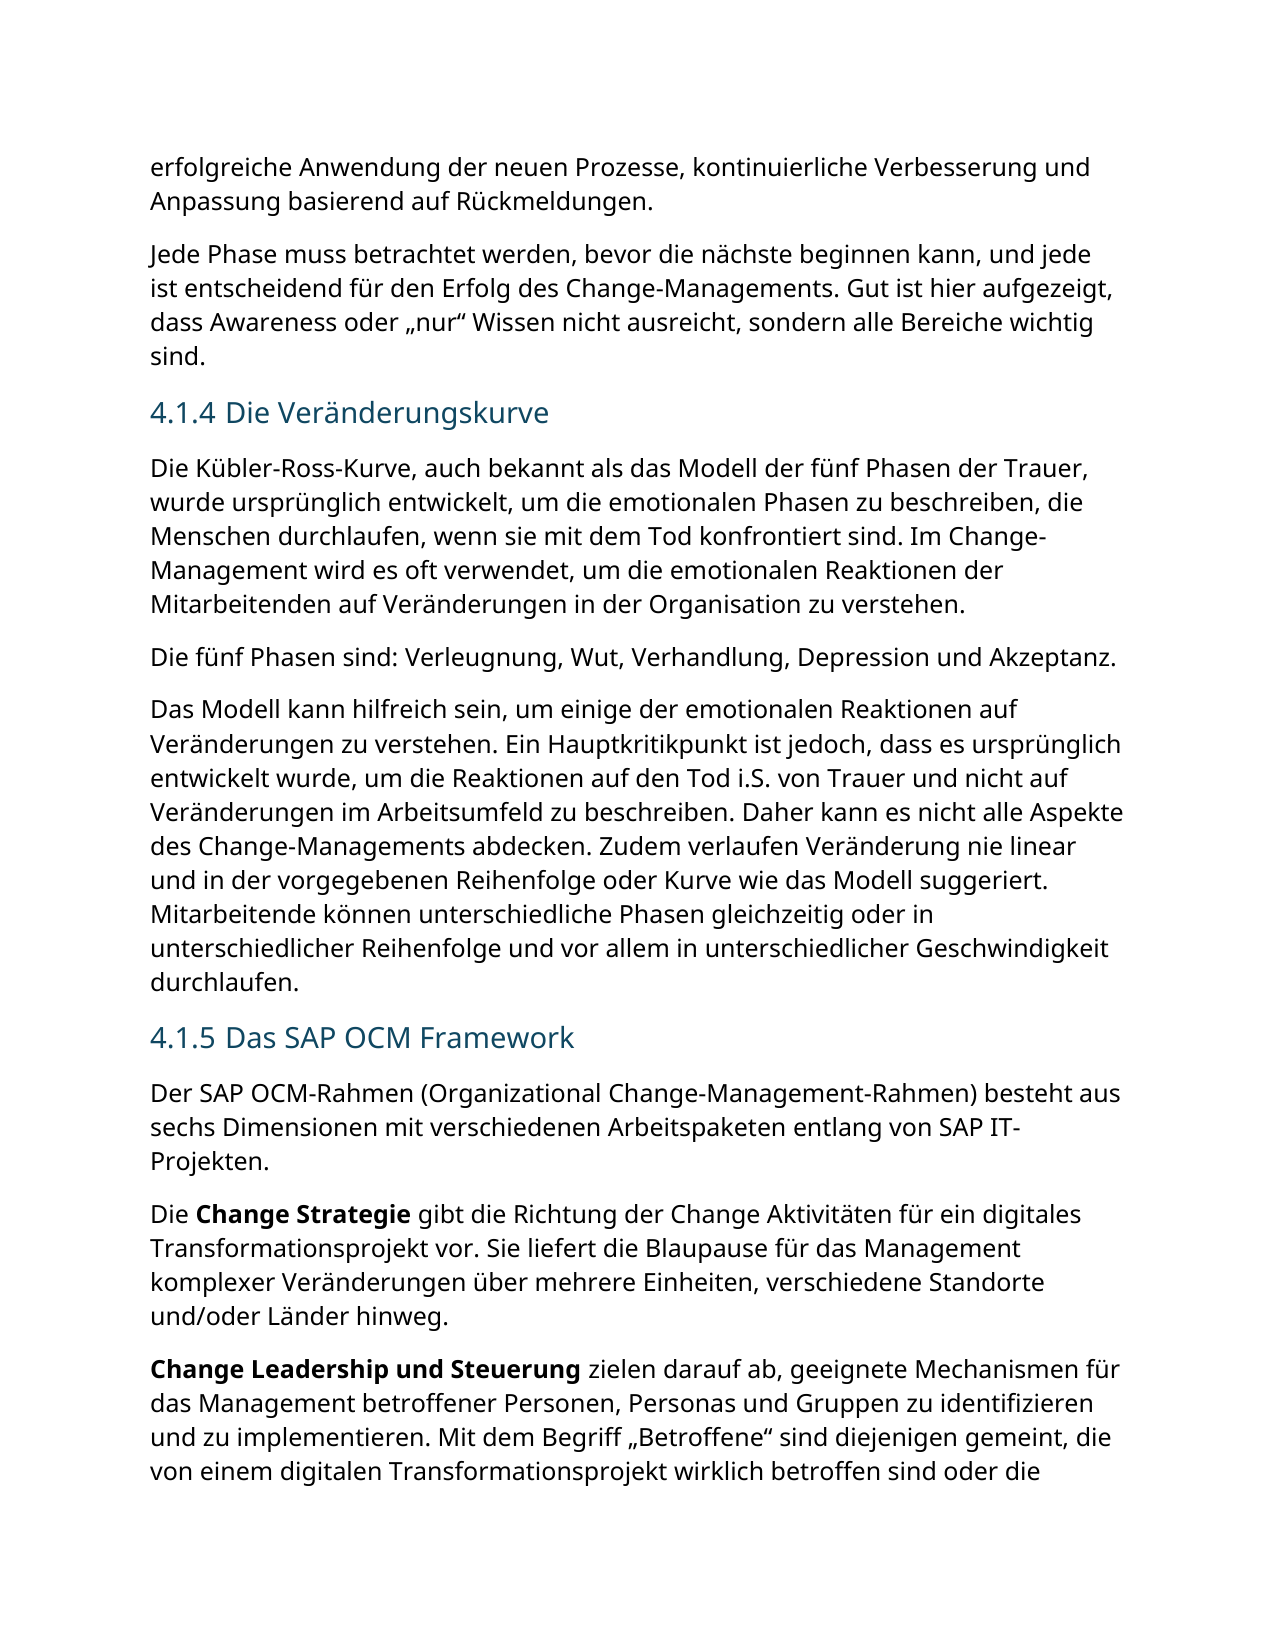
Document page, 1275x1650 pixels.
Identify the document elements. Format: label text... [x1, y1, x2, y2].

text Die fünf Phasen sind: Verleugnung, Wut, Verhandlung, Depression und Akzeptanz. [150, 639, 1125, 673]
subtitle 4.1.5 Das SAP OCM Framework [150, 1017, 1125, 1057]
text Jede Phase muss betrachtet werden, bevor die nächste beginnen kann, und jede ist entscheidend für den Erfolg des Change-Managements. Gut ist hier aufgezeigt, dass Awareness oder „nur“ Wissen nicht ausreicht, sondern alle Bereiche wichtig sind. [150, 237, 1125, 373]
text Die Kübler-Ross-Kurve, auch bekannt als das Modell der fünf Phasen der Trauer, wurde ursprünglich entwickelt, um die emotionalen Phasen zu beschreiben, die Menschen durchlaufen, wenn sie mit dem Tod konfrontiert sind. Im Change-Management wird es oft verwendet, um die emotionalen Reaktionen der Mitarbeitenden auf Veränderungen in der Organisation zu verstehen. [150, 450, 1125, 621]
text Die Change Strategie gibt die Richtung der Change Aktivitäten für ein digitales Transformationsprojekt vor. Sie liefert die Blaupause für das Management komplexer Veränderungen über mehrere Einheiten, verschiedene Standorte und/oder Länder hinweg. [150, 1197, 1125, 1333]
text Der SAP OCM-Rahmen (Organizational Change-Management-Rahmen) besteht aus sechs Dimensionen mit verschiedenen Arbeitspaketen entlang von SAP IT-Projekten. [150, 1076, 1125, 1178]
subtitle 4.1.4 Die Veränderungskurve [150, 392, 1125, 432]
text Das Modell kann hilfreich sein, um einige der emotionalen Reaktionen auf Veränderungen zu verstehen. Ein Hauptkritikpunkt ist jedoch, dass es ursprünglich entwickelt wurde, um die Reaktionen auf den Tod i.S. von Trauer und nicht auf Veränderungen im Arbeitsumfeld zu beschreiben. Daher kann es nicht alle Aspekte des Change-Managements abdecken. Zudem verlaufen Veränderung nie linear und in der vorgegebenen Reihenfolge oder Kurve wie das Modell suggeriert. Mitarbeitende können unterschiedliche Phasen gleichzeitig oder in unterschiedlicher Reihenfolge und vor allem in unterschiedlicher Geschwindigkeit durchlaufen. [150, 692, 1125, 999]
